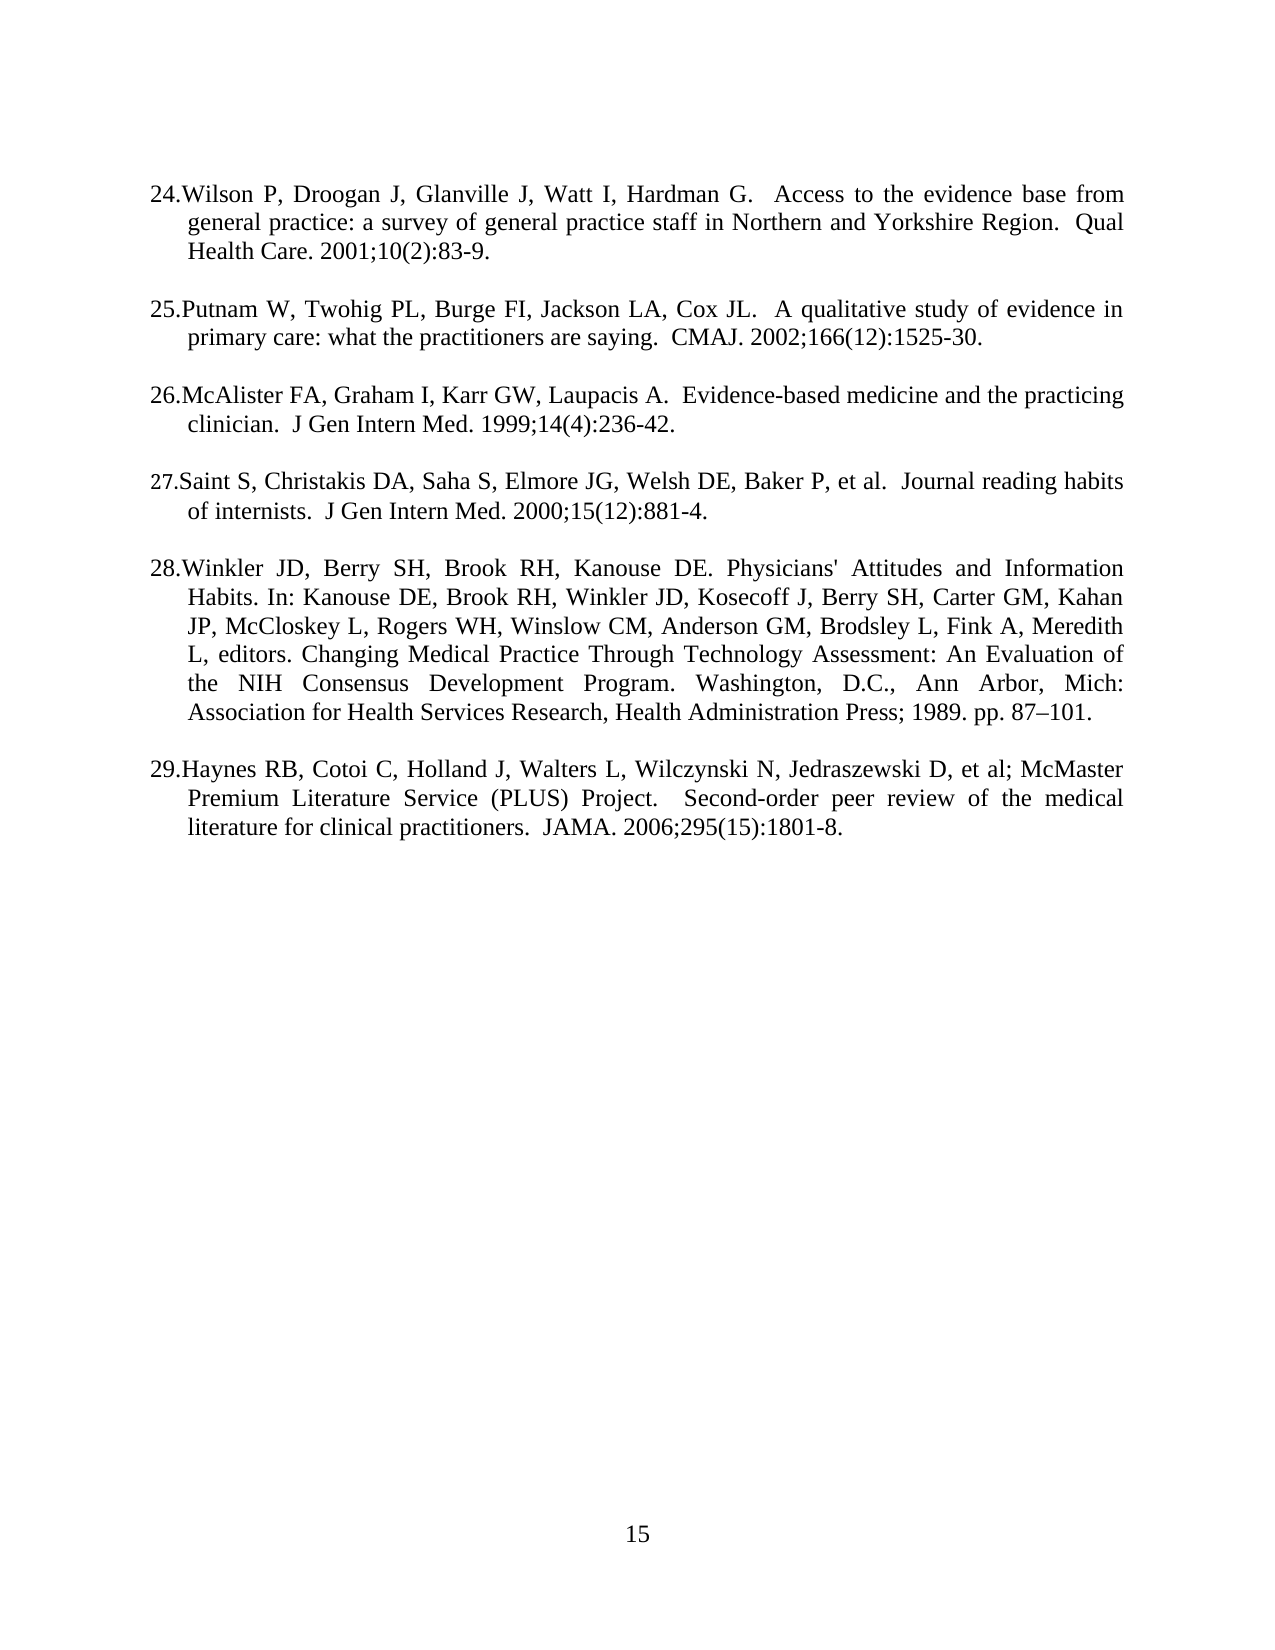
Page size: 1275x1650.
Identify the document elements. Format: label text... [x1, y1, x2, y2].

list Haynes RB, Cotoi C, Holland J, Walters L, Wilczynski N, Jedraszewski D, et al; McMaster Premium Literature Service (PLUS) Project. Second-order peer review of the medical literature for clinical practitioners. JAMA. 2006;295(15):1801-8. [150, 754, 1125, 841]
list Winkler JD, Berry SH, Brook RH, Kanouse DE. Physicians' Attitudes and Information Habits. In: Kanouse DE, Brook RH, Winkler JD, Kosecoff J, Berry SH, Carter GM, Kahan JP, McCloskey L, Rogers WH, Winslow CM, Anderson GM, Brodsley L, Fink A, Meredith L, editors. Changing Medical Practice Through Technology Assessment: An Evaluation of the NIH Consensus Development Program. Washington, D.C., Ann Arbor, Mich: Association for Health Services Research, Health Administration Press; 1989. pp. 87–101. [150, 553, 1125, 726]
list Saint S, Christakis DA, Saha S, Elmore JG, Welsh DE, Baker P, et al. Journal reading habits of internists. J Gen Intern Med. 2000;15(12):881-4. [150, 466, 1125, 524]
list Putnam W, Twohig PL, Burge FI, Jackson LA, Cox JL. A qualitative study of evidence in primary care: what the practitioners are saying. CMAJ. 2002;166(12):1525-30. [150, 294, 1125, 351]
list McAlister FA, Graham I, Karr GW, Laupacis A. Evidence-based medicine and the practicing clinician. J Gen Intern Med. 1999;14(4):236-42. [150, 380, 1125, 437]
list Wilson P, Droogan J, Glanville J, Watt I, Hardman G. Access to the evidence base from general practice: a survey of general practice staff in Northern and Yorkshire Region. Qual Health Care. 2001;10(2):83-9. [150, 179, 1125, 265]
